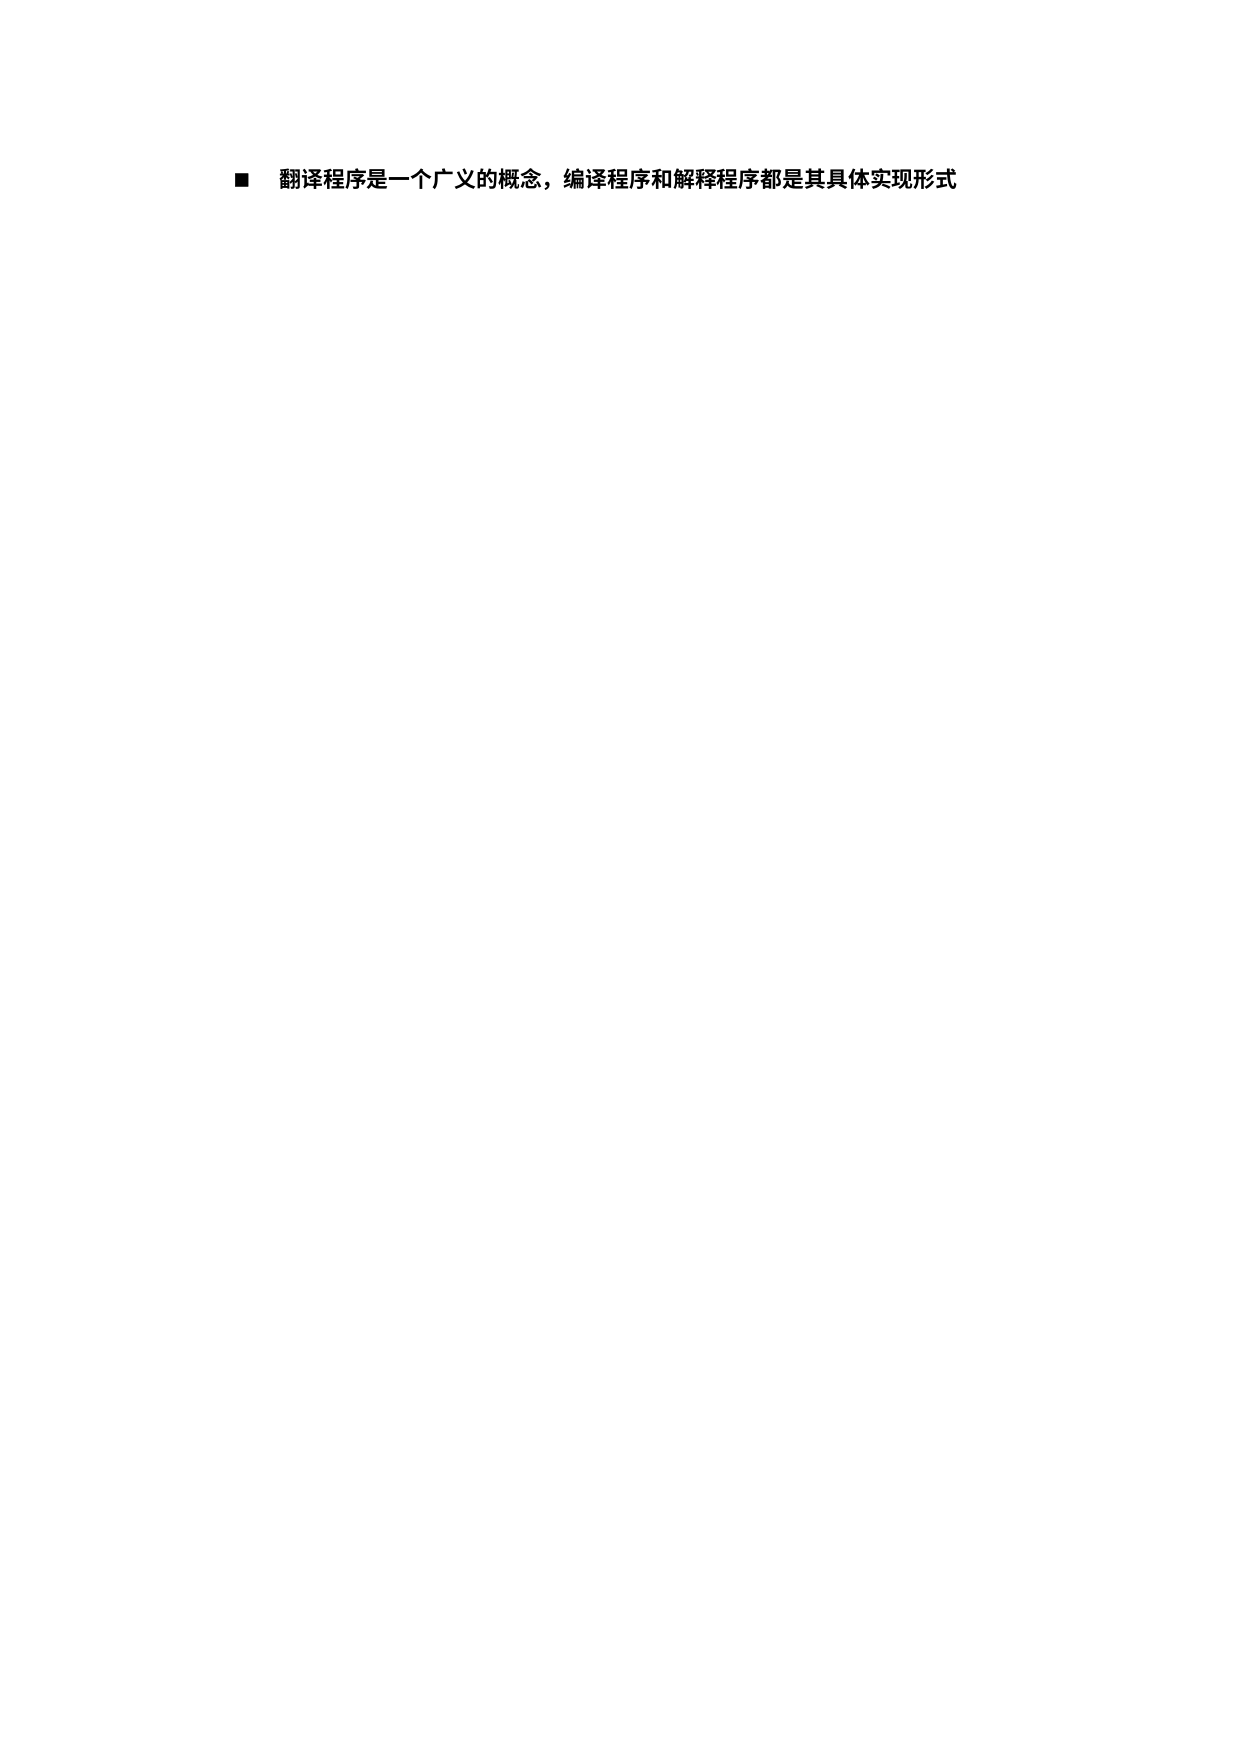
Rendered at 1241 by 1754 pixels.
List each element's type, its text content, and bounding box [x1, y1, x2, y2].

list 翻译程序是一个广义的概念，编译程序和解释程序都是其具体实现形式 [233, 162, 1053, 194]
